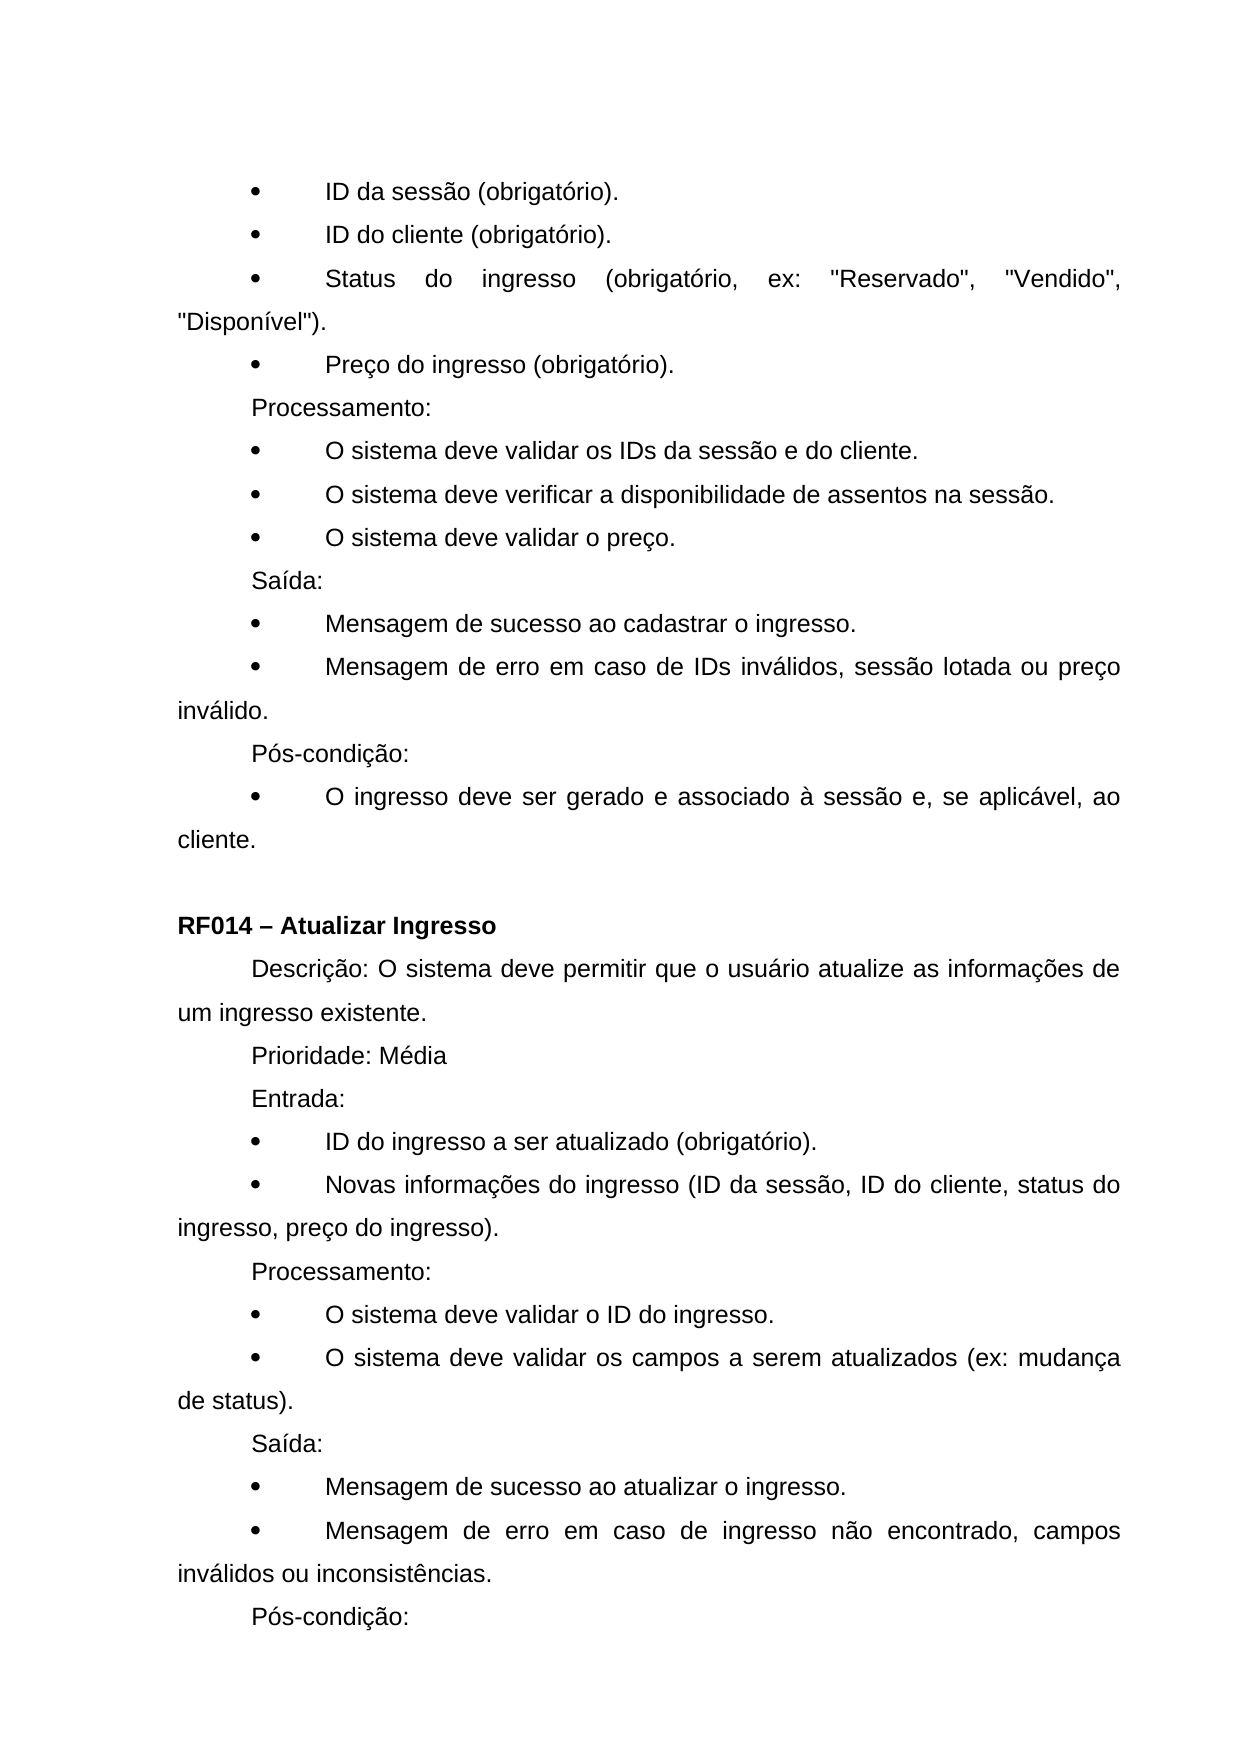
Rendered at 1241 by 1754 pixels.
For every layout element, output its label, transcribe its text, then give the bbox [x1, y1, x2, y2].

text Pós-condição: [177, 739, 1122, 767]
text Processamento: [177, 393, 1122, 422]
list Mensagem de sucesso ao cadastrar o ingresso. [177, 609, 1122, 638]
text Saída: [177, 1429, 1122, 1458]
list O sistema deve validar os campos a serem atualizados (ex: mudança de status). [177, 1343, 1122, 1415]
subtitle RF014 – Atualizar Ingresso [177, 911, 1122, 940]
text Pós-condição: [177, 1602, 1122, 1631]
text Prioridade: Média [177, 1041, 1122, 1069]
list Novas informações do ingresso (ID da sessão, ID do cliente, status do ingresso, preço do ingresso). [177, 1170, 1122, 1242]
list Status do ingresso (obrigatório, ex: "Reservado", "Vendido", "Disponível"). [177, 264, 1122, 336]
list O sistema deve validar o ID do ingresso. [177, 1300, 1122, 1328]
list O ingresso deve ser gerado e associado à sessão e, se aplicável, ao cliente. [177, 782, 1122, 854]
list O sistema deve validar o preço. [177, 523, 1122, 552]
list Mensagem de sucesso ao atualizar o ingresso. [177, 1472, 1122, 1501]
list ID da sessão (obrigatório). [177, 177, 1122, 206]
list O sistema deve verificar a disponibilidade de assentos na sessão. [177, 479, 1122, 508]
list ID do ingresso a ser atualizado (obrigatório). [177, 1127, 1122, 1156]
list Mensagem de erro em caso de IDs inválidos, sessão lotada ou preço inválido. [177, 652, 1122, 724]
list O sistema deve validar os IDs da sessão e do cliente. [177, 436, 1122, 465]
list Mensagem de erro em caso de ingresso não encontrado, campos inválidos ou inconsistências. [177, 1516, 1122, 1588]
text Descrição: O sistema deve permitir que o usuário atualize as informações de um ingresso existente. [177, 954, 1122, 1026]
text Saída: [177, 566, 1122, 595]
list Preço do ingresso (obrigatório). [177, 350, 1122, 379]
text Processamento: [177, 1257, 1122, 1285]
text Entrada: [177, 1084, 1122, 1113]
list ID do cliente (obrigatório). [177, 220, 1122, 249]
